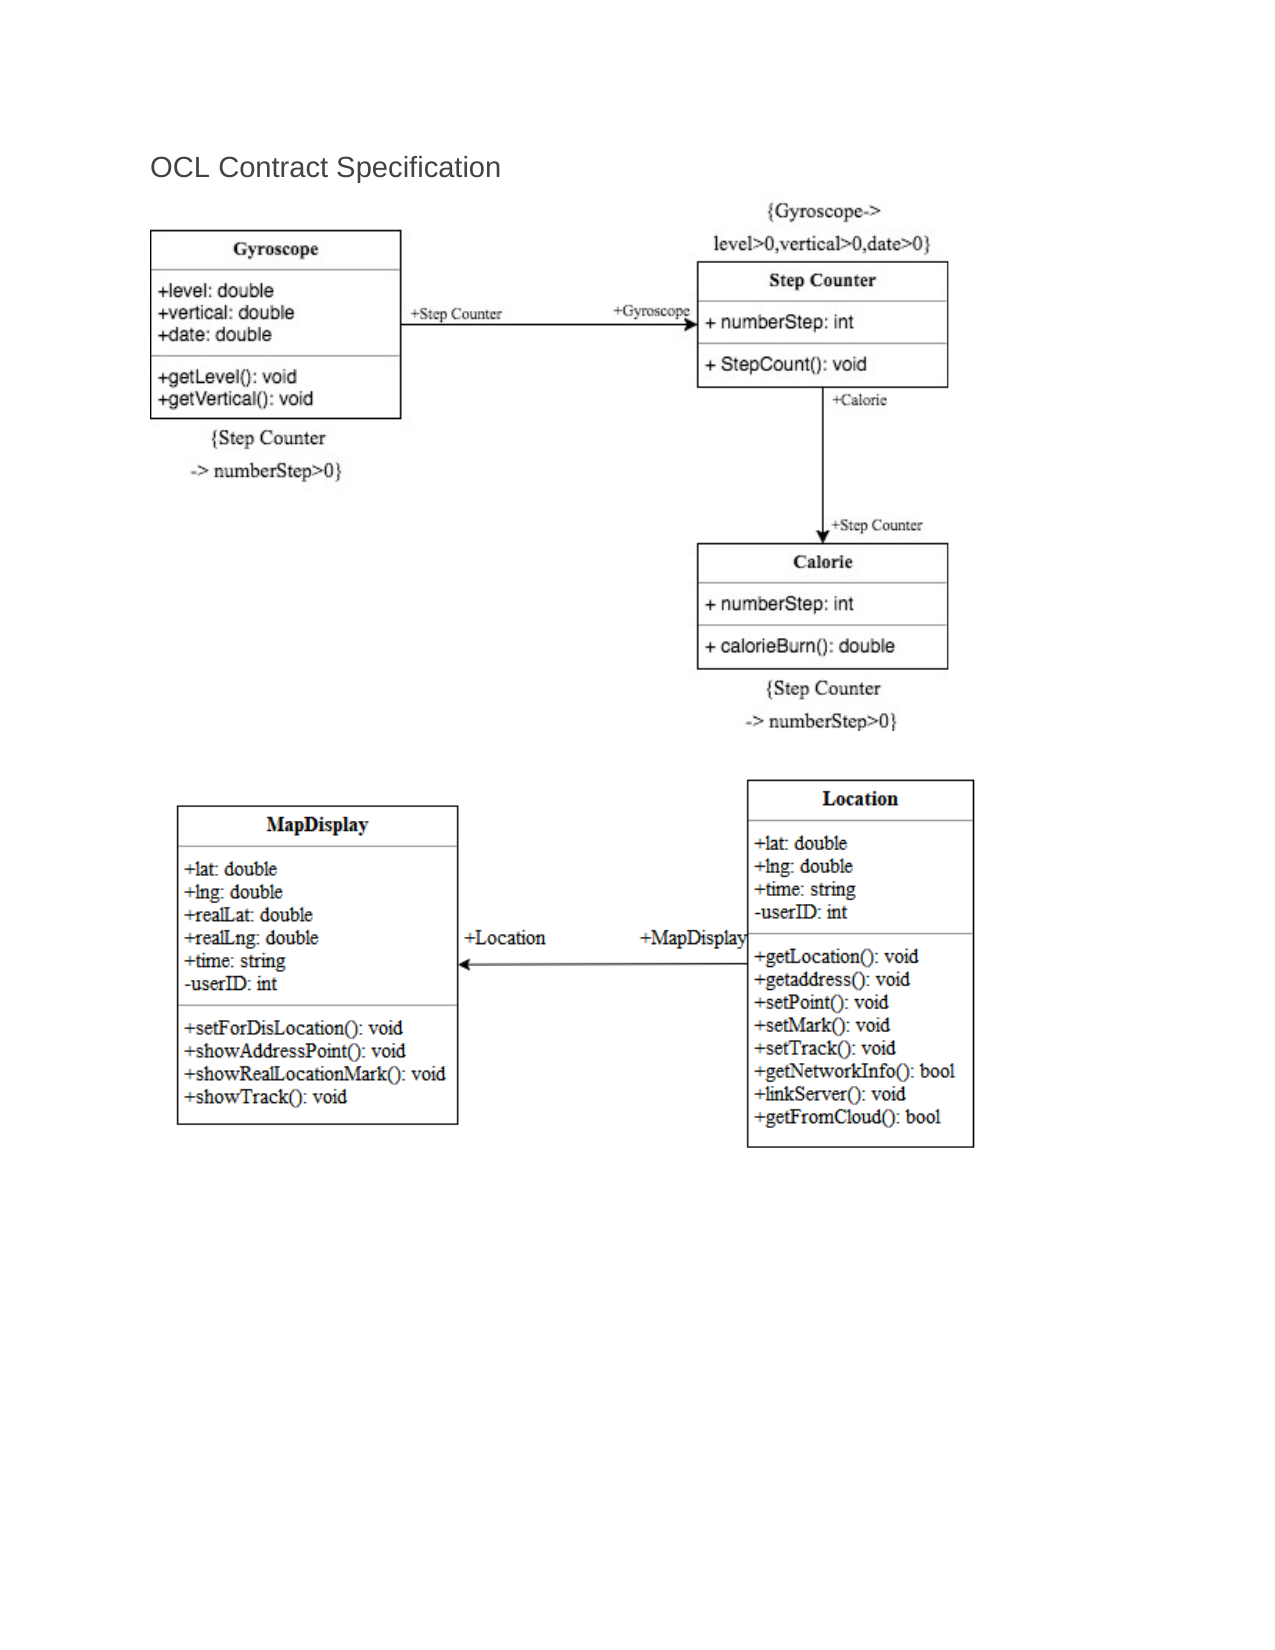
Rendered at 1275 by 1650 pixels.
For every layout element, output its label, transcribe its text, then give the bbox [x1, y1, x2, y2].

subtitle OCL Contract Specification [150, 150, 1125, 183]
picture [150, 734, 1003, 1201]
picture [150, 191, 949, 731]
